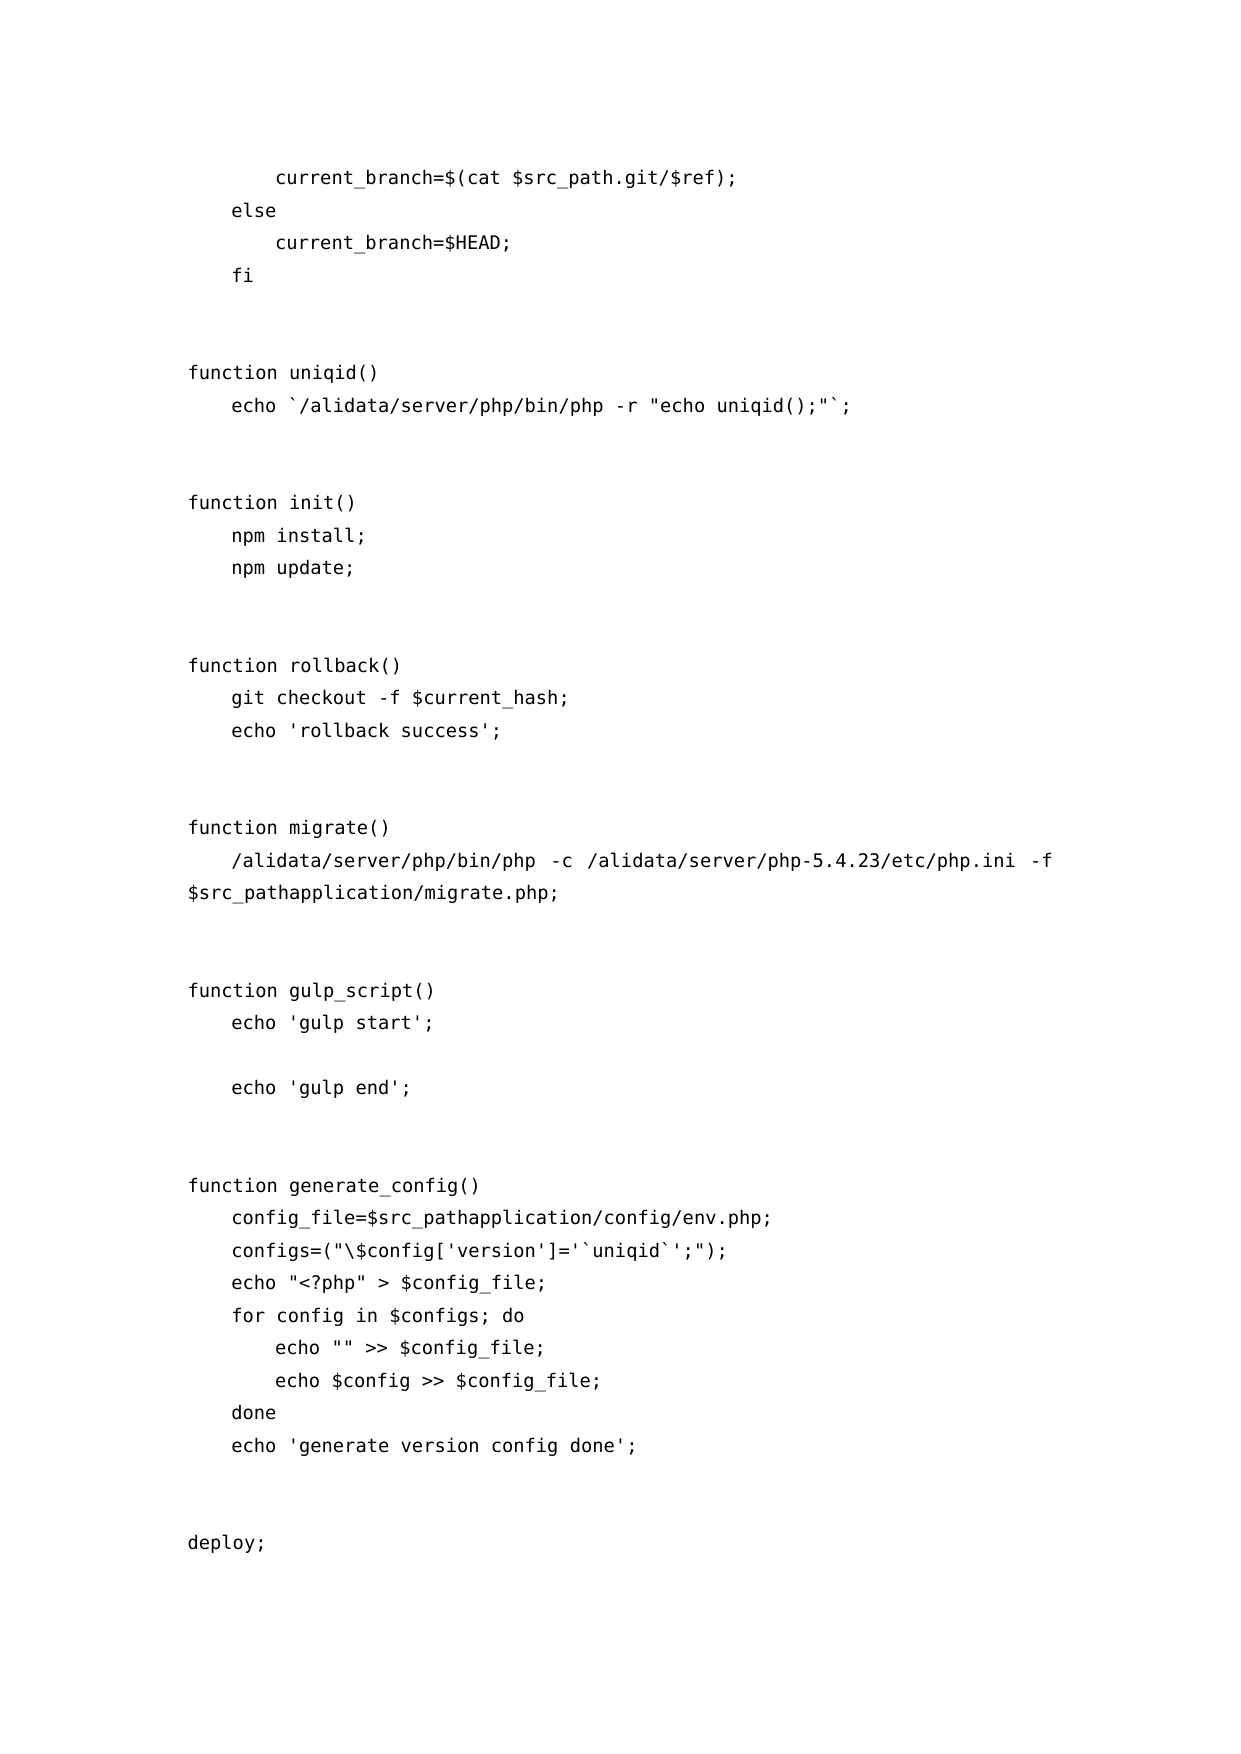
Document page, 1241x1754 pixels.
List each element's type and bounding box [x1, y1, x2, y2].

list [187, 162, 1053, 1559]
